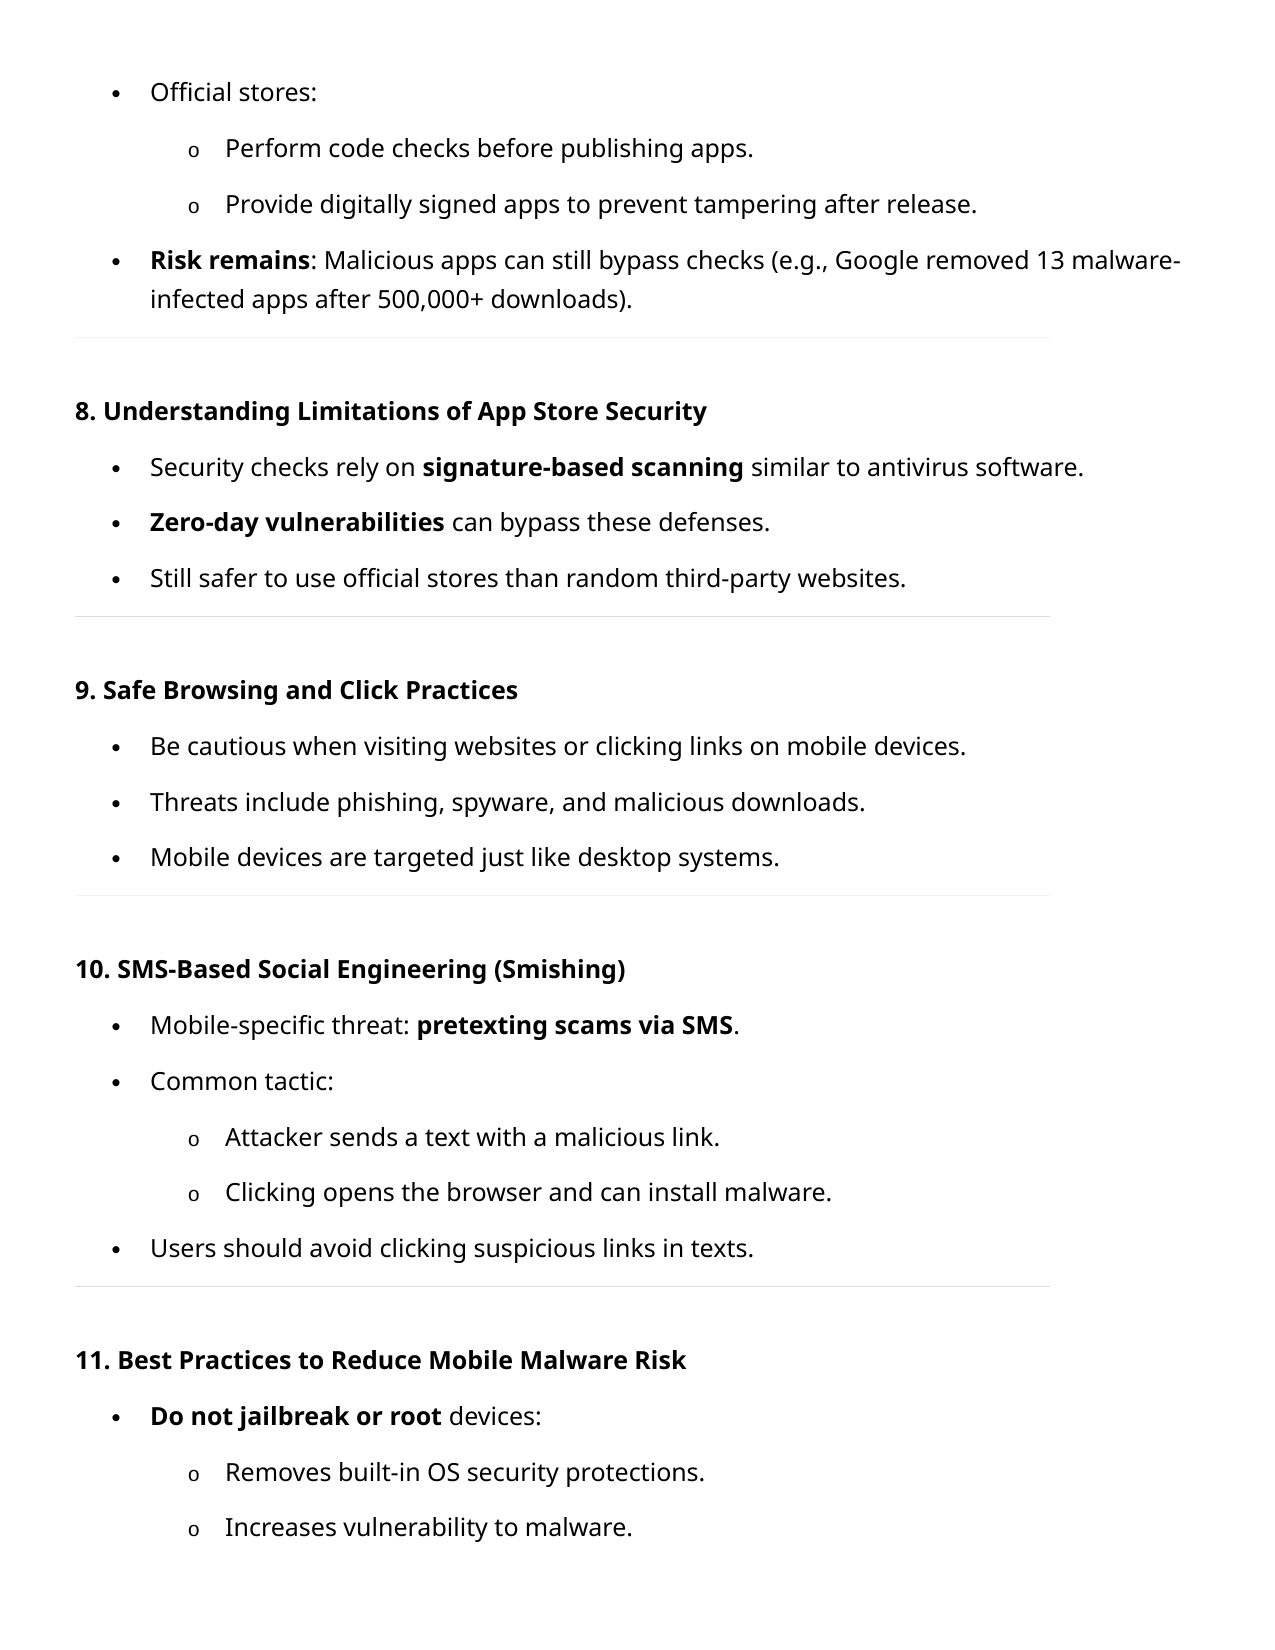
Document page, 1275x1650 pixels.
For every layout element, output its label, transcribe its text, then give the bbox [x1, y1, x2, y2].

list Perform code checks before publishing apps. [187, 131, 1200, 165]
list Mobile-specific threat: pretexting scams via SMS. [112, 1007, 1200, 1042]
list Do not jailbreak or root devices: [112, 1398, 1200, 1432]
list Users should avoid clicking suspicious links in texts. [112, 1231, 1200, 1265]
list Increases vulnerability to malware. [187, 1510, 1200, 1544]
list Security checks rely on signature-based scanning similar to antivirus software. [112, 449, 1200, 483]
text 10. SMS-Based Social Engineering (Smishing) [75, 952, 1200, 986]
list Attacker sends a text with a malicious link. [187, 1119, 1200, 1153]
list Provide digitally signed apps to prevent tampering after release. [187, 187, 1200, 221]
list Still safer to use official stores than random third-party websites. [112, 561, 1200, 595]
list Mobile devices are targeted just like desktop systems. [112, 840, 1200, 874]
list Zero-day vulnerabilities can bypass these defenses. [112, 505, 1200, 539]
text 8. Understanding Limitations of App Store Security [75, 393, 1200, 427]
list Official stores: [112, 75, 1200, 109]
list Clicking opens the browser and can install malware. [187, 1175, 1200, 1209]
list Threats include phishing, spyware, and malicious downloads. [112, 784, 1200, 818]
list Risk remains: Malicious apps can still bypass checks (e.g., Google removed 13 malware-infected apps after 500,000+ downloads). [112, 242, 1200, 316]
list Removes built-in OS security protections. [187, 1454, 1200, 1488]
list Be cautious when visiting websites or clicking links on mobile devices. [112, 728, 1200, 762]
list Common tactic: [112, 1063, 1200, 1097]
text 11. Best Practices to Reduce Mobile Malware Risk [75, 1342, 1200, 1377]
text 9. Safe Browsing and Click Practices [75, 672, 1200, 707]
